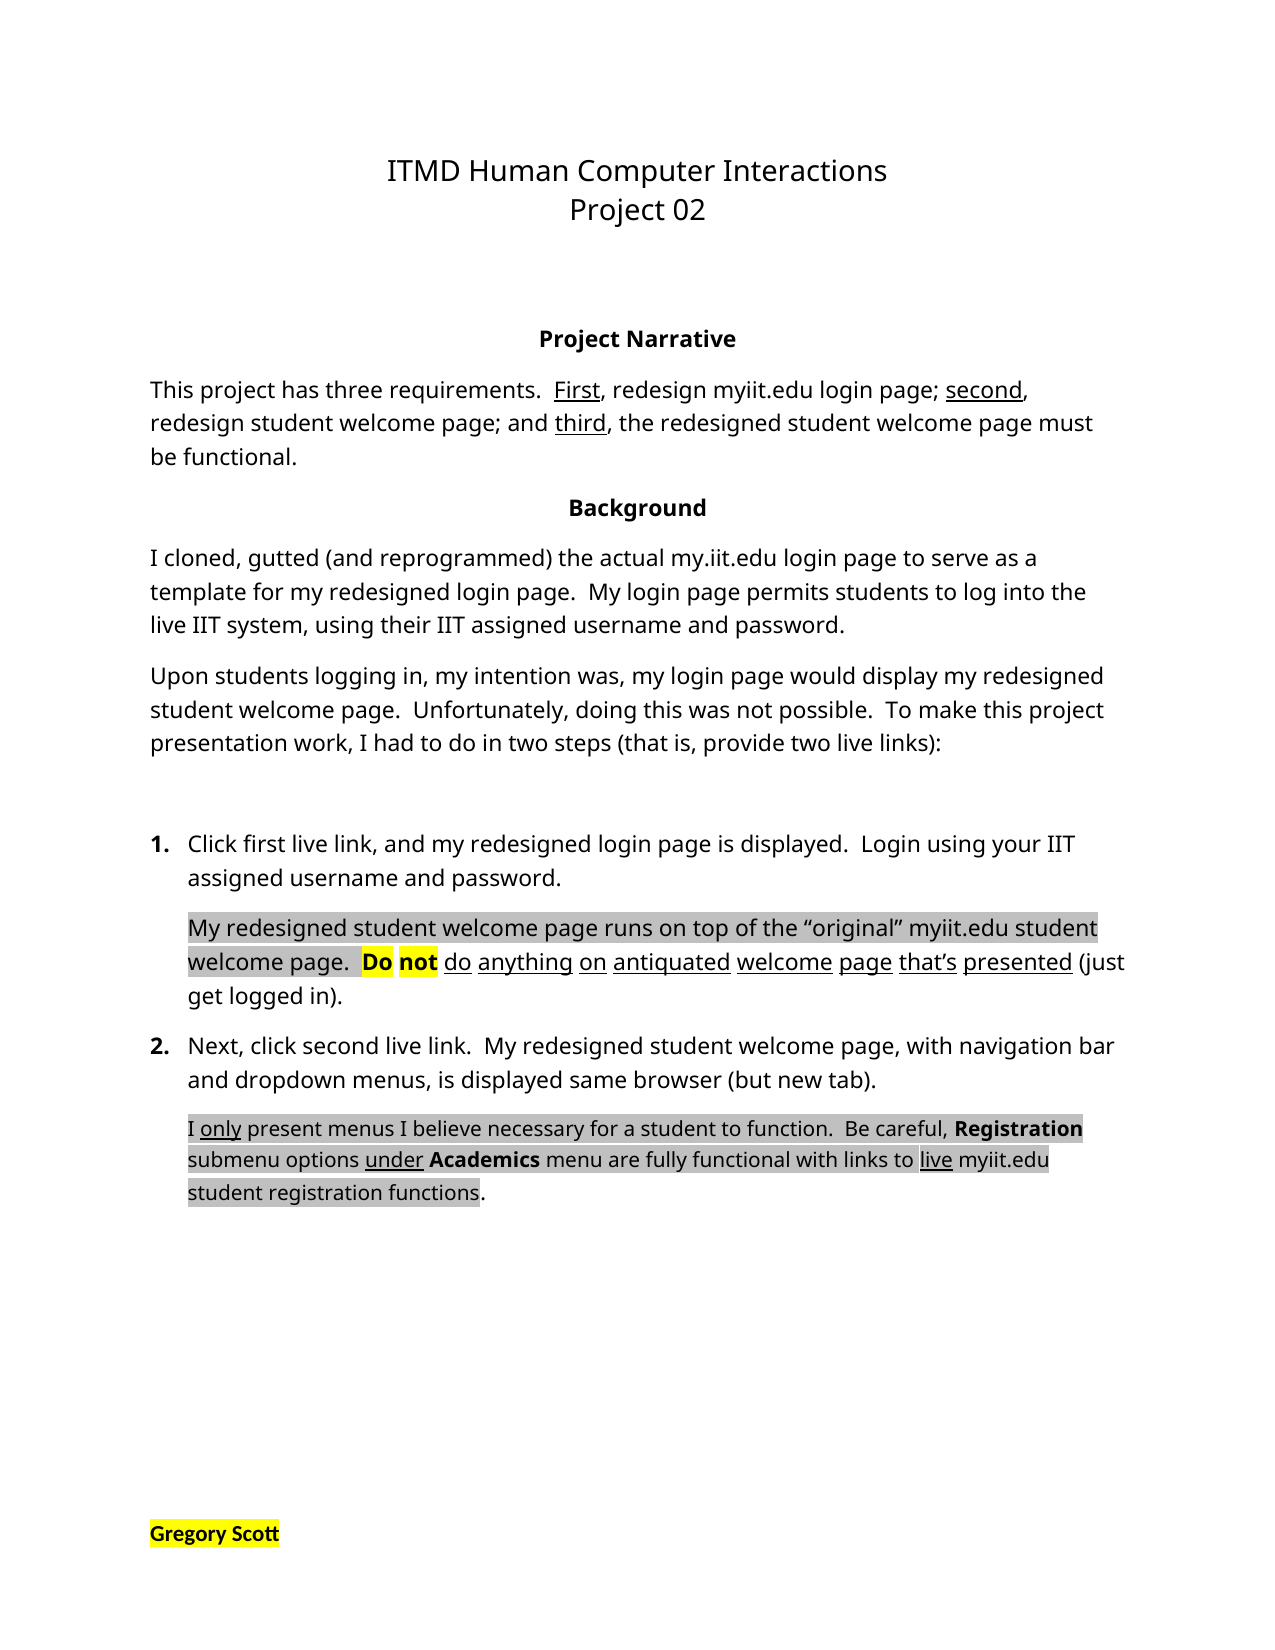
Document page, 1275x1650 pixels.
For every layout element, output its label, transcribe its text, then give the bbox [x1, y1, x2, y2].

list Click first live link, and my redesigned login page is displayed. Login using your IIT assigned username and password. [150, 828, 1125, 893]
list Next, click second live link. My redesigned student welcome page, with navigation bar and dropdown menus, is displayed same browser (but new tab). [150, 1030, 1125, 1095]
text My redesigned student welcome page runs on top of the “original” myiit.edu student welcome page. Do not do anything on antiquated welcome page that’s presented (just get logged in). [187, 912, 1125, 1011]
text Project 02 [150, 190, 1125, 229]
text I only present menus I believe necessary for a student to function. Be careful, Registration submenu options under Academics menu are fully functional with links to live myiit.edu student registration functions. [187, 1114, 1125, 1207]
text I cloned, gutted (and reprogrammed) the actual my.iit.edu login page to serve as a template for my redesigned login page. My login page permits students to log into the live IIT system, using their IIT assigned username and password. [150, 542, 1125, 641]
text Background [150, 491, 1125, 523]
text Upon students logging in, my intention was, my login page would display my redesigned student welcome page. Unfortunately, doing this was not possible. To make this project presentation work, I had to do in two steps (that is, provide two live links): [150, 660, 1125, 758]
text This project has three requirements. First, redesign myiit.edu login page; second, redesign student welcome page; and third, the redesigned student welcome page must be functional. [150, 373, 1125, 472]
text Project Narrative [150, 323, 1125, 354]
text ITMD Human Computer Interactions [150, 150, 1125, 190]
